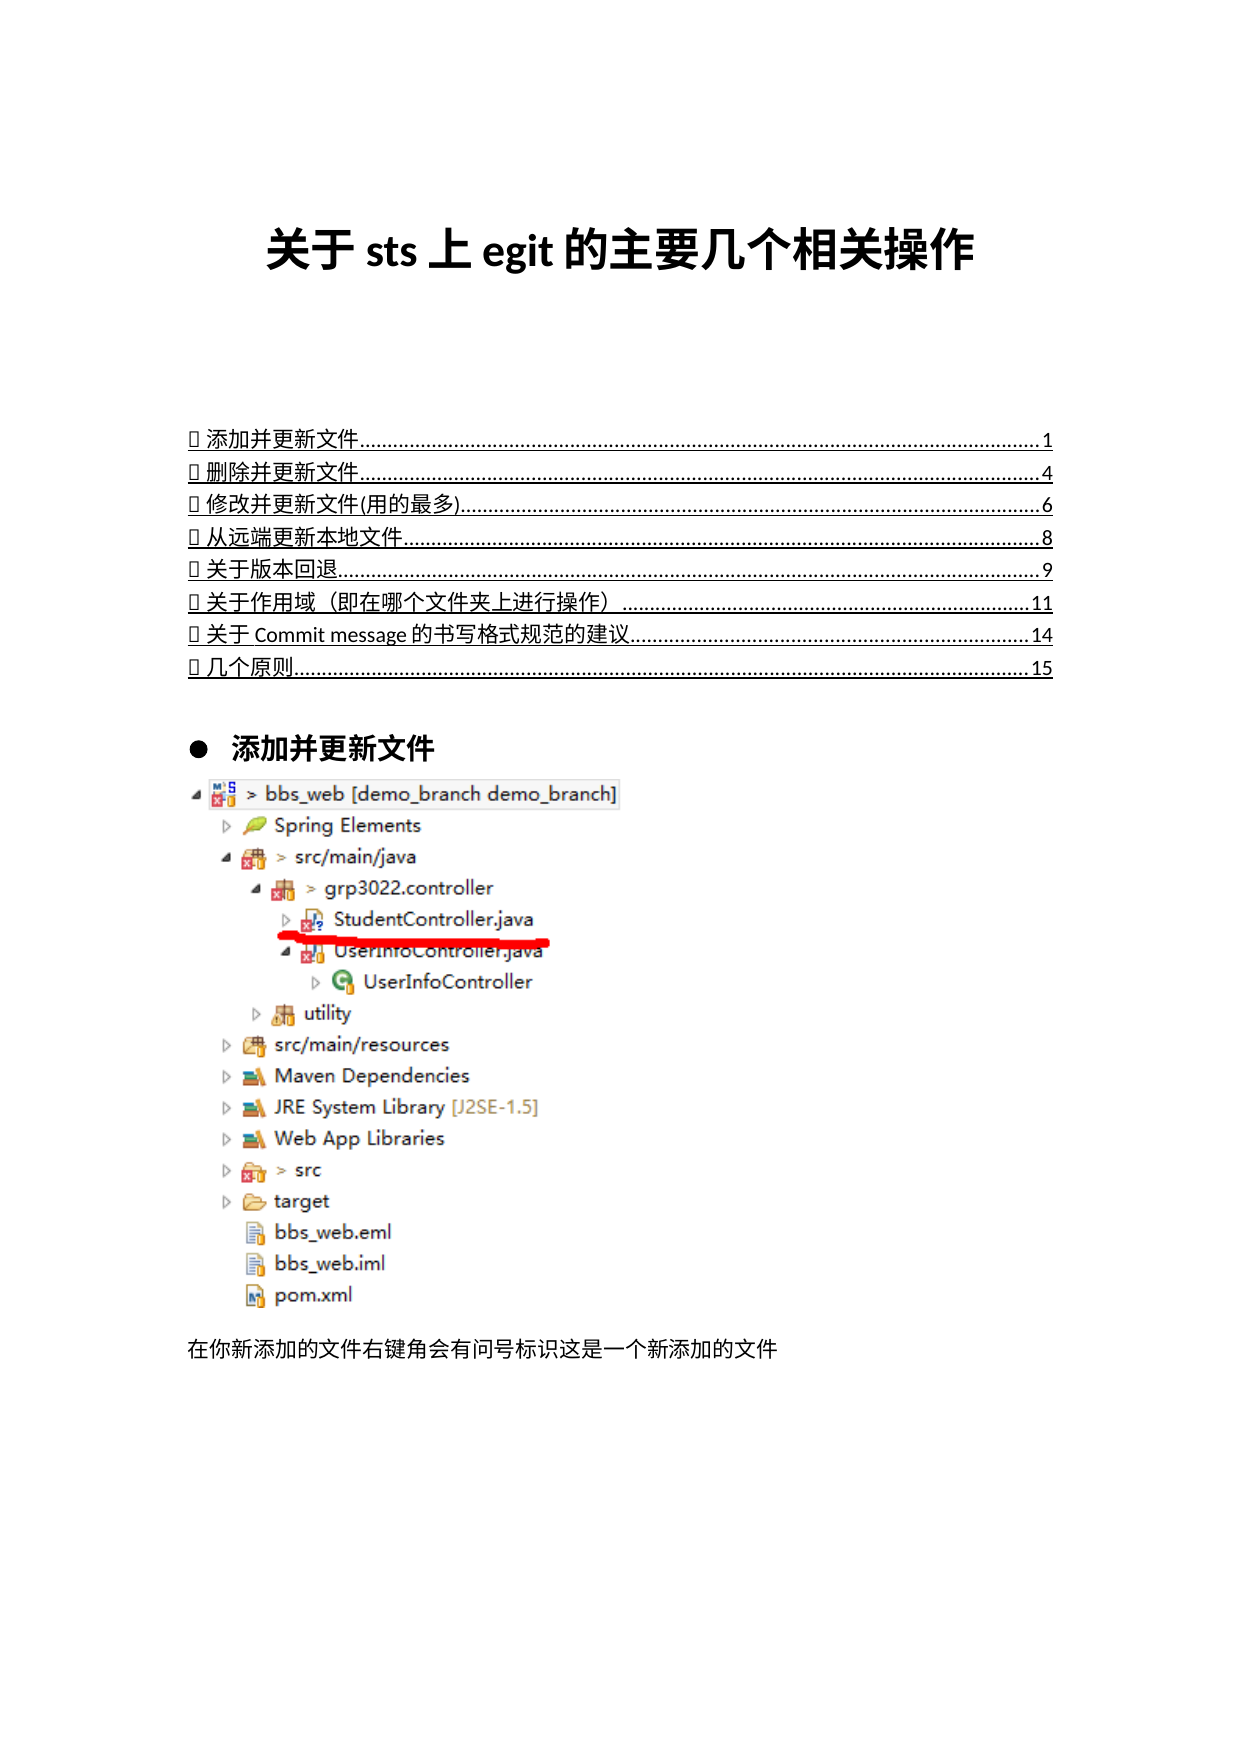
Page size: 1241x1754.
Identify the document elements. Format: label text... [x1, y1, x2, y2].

list 在你新添加的文件右键角会有问号标识这是一个新添加的文件 [187, 1332, 1053, 1364]
text  关于版本回退 9 [187, 552, 1053, 580]
text  关于作用域（即在哪个文件夹上进行操作） 11 [187, 584, 1053, 612]
text  添加并更新文件 1 [187, 422, 1053, 450]
text  从远端更新本地文件 8 [187, 519, 1053, 547]
text  几个原则 15 [187, 649, 1053, 677]
text  删除并更新文件 4 [187, 454, 1053, 482]
text  修改并更新文件(用的最多) 6 [187, 487, 1053, 515]
text  关于Commit message的书写格式规范的建议 14 [187, 617, 1053, 645]
picture [187, 779, 697, 1308]
list 添加并更新文件 [187, 714, 1053, 779]
subtitle 关于sts上egit的主要几个相关操作 [187, 197, 1053, 295]
